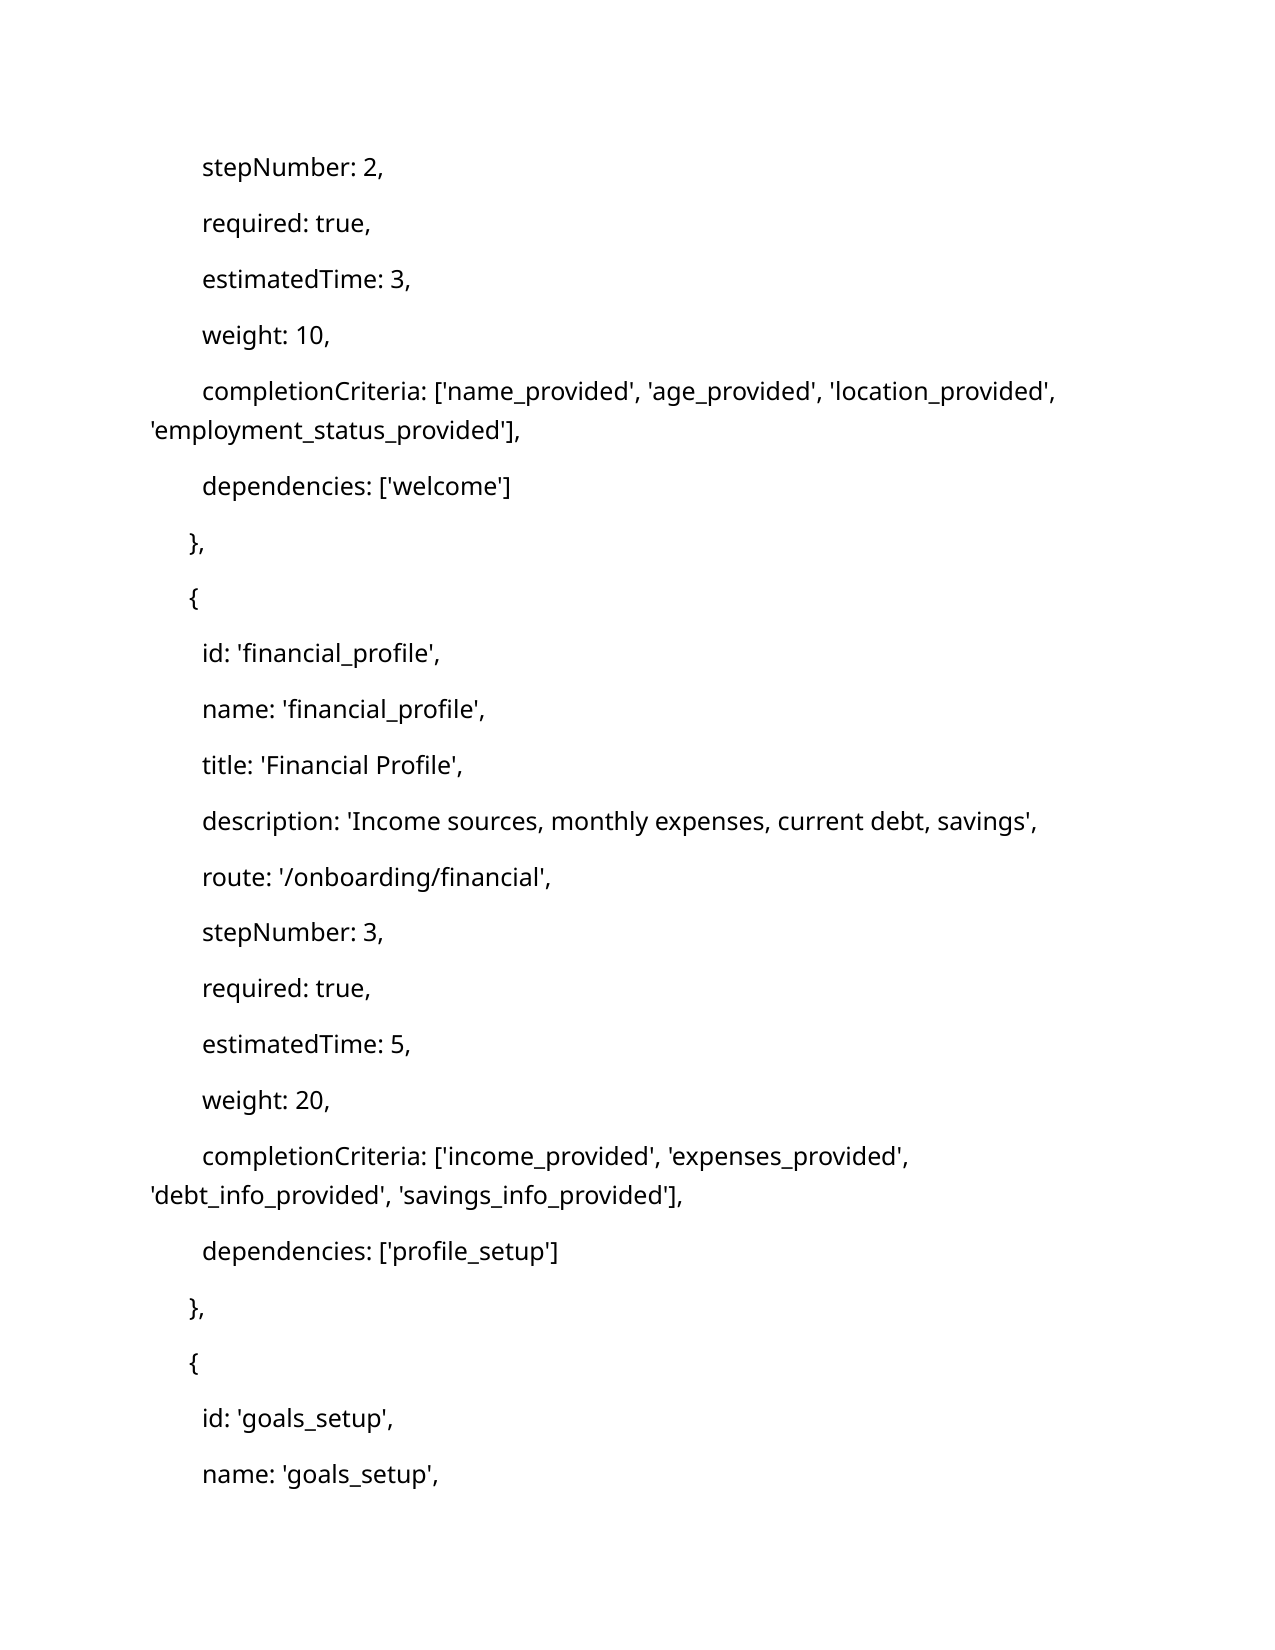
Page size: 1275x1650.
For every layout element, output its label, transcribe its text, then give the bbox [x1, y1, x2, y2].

text required: true, [150, 206, 1125, 240]
text dependencies: ['profile_setup'] [150, 1233, 1125, 1267]
text }, [150, 1289, 1125, 1323]
text id: 'financial_profile', [150, 636, 1125, 670]
text { [150, 1345, 1125, 1379]
text stepNumber: 3, [150, 915, 1125, 949]
text completionCriteria: ['income_provided', 'expenses_provided', 'debt_info_provided', 'savings_info_provided'], [150, 1138, 1125, 1212]
text title: 'Financial Profile', [150, 747, 1125, 782]
text dependencies: ['welcome'] [150, 468, 1125, 502]
text { [150, 580, 1125, 614]
text weight: 20, [150, 1082, 1125, 1117]
text description: 'Income sources, monthly expenses, current debt, savings', [150, 803, 1125, 837]
text stepNumber: 2, [150, 150, 1125, 184]
text }, [150, 524, 1125, 558]
text estimatedTime: 5, [150, 1027, 1125, 1061]
text id: 'goals_setup', [150, 1401, 1125, 1435]
text name: 'goals_setup', [150, 1457, 1125, 1491]
text required: true, [150, 971, 1125, 1005]
text name: 'financial_profile', [150, 692, 1125, 726]
text completionCriteria: ['name_provided', 'age_provided', 'location_provided', 'employment_status_provided'], [150, 373, 1125, 447]
text route: '/onboarding/financial', [150, 859, 1125, 893]
text weight: 10, [150, 317, 1125, 352]
text estimatedTime: 3, [150, 262, 1125, 296]
